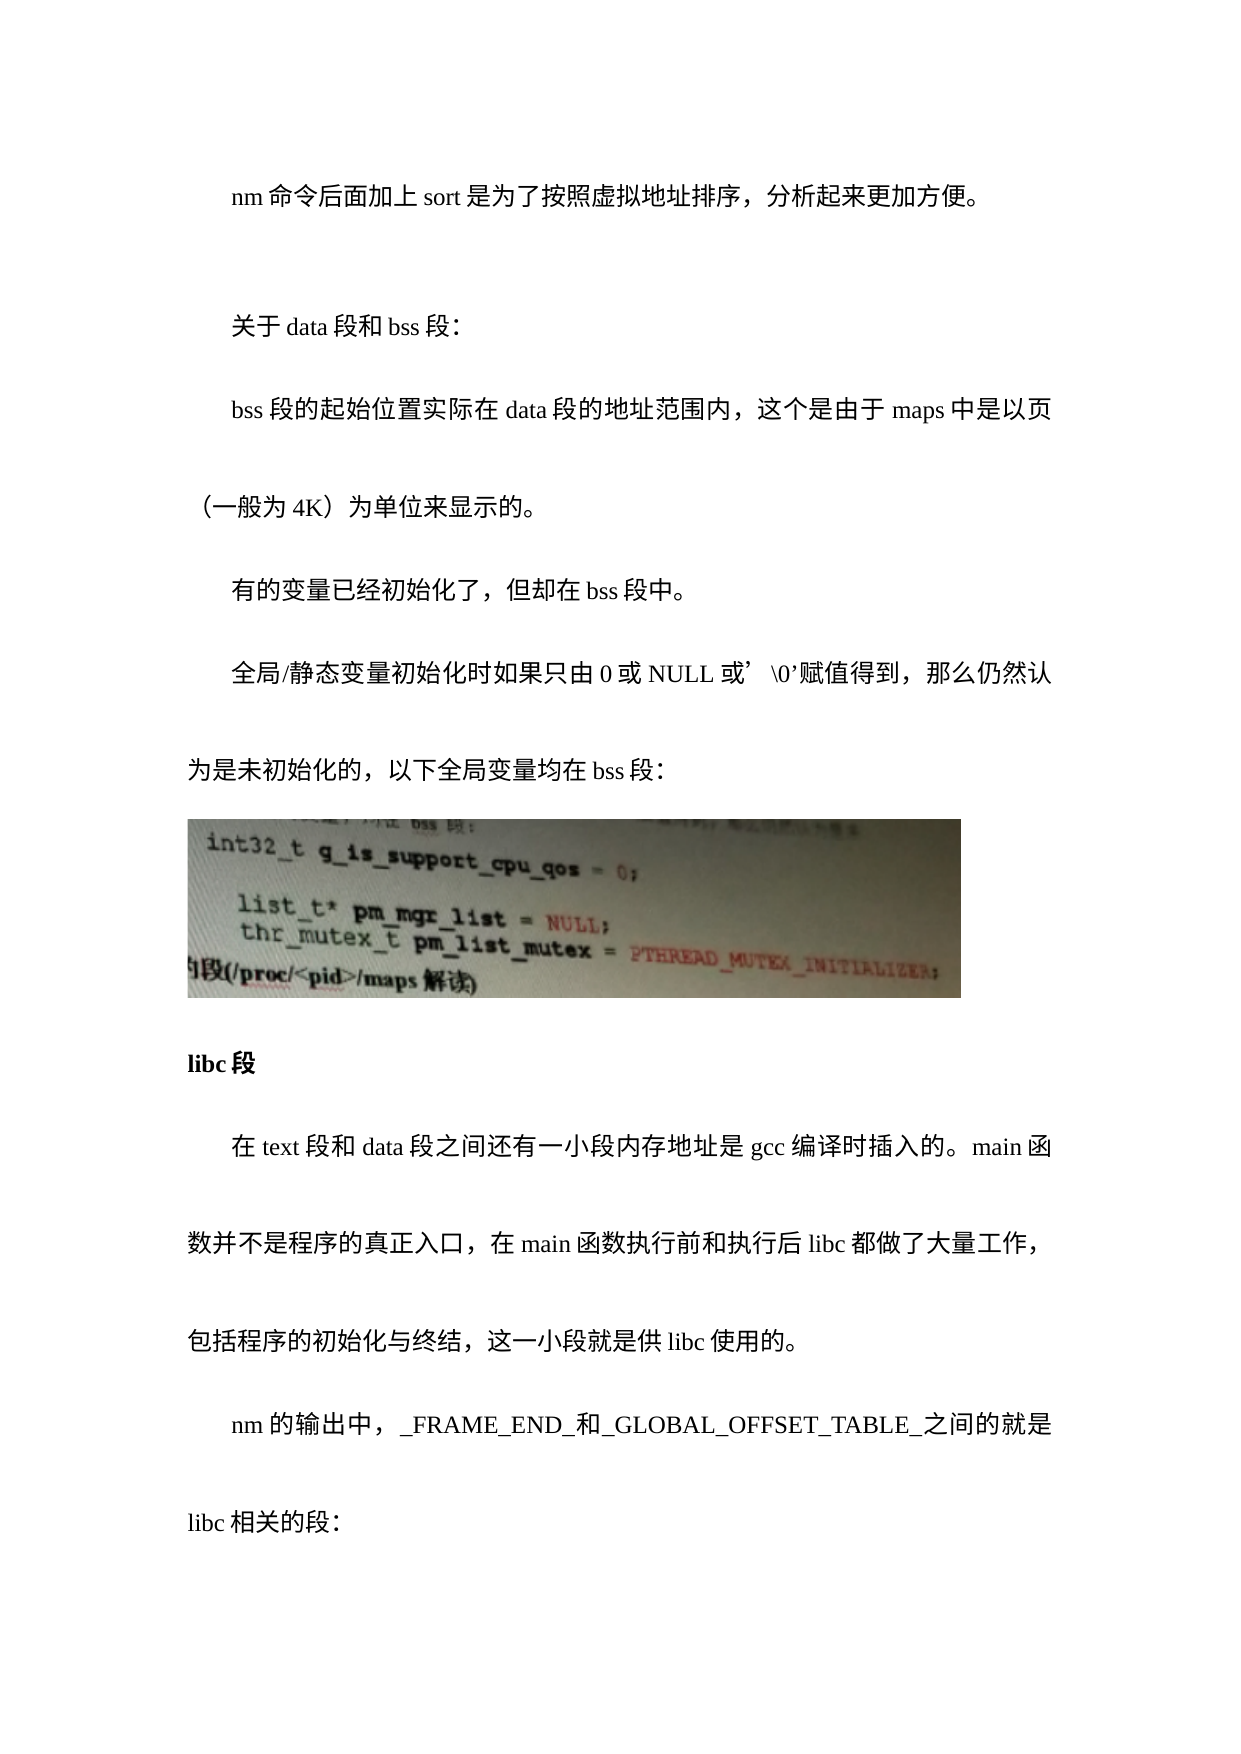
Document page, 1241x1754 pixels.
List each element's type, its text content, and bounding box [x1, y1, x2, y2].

text nm命令后面加上sort是为了按照虚拟地址排序，分析起来更加方便。 [187, 162, 1053, 227]
text 在text段和data段之间还有一小段内存地址是gcc编译时插入的。main函数并不是程序的真正入口，在main函数执行前和执行后libc都做了大量工作，包括程序的初始化与终结，这一小段就是供libc使用的。 [187, 1112, 1053, 1372]
text 全局/静态变量初始化时如果只由0或NULL或’\0’赋值得到，那么仍然认为是未初始化的，以下全局变量均在bss段： [187, 639, 1053, 801]
text 有的变量已经初始化了，但却在bss段中。 [187, 556, 1053, 621]
text nm的输出中，_FRAME_END_和_GLOBAL_OFFSET_TABLE_之间的就是libc相关的段： [187, 1390, 1053, 1553]
text 关于data段和bss段： [187, 292, 1053, 357]
text bss段的起始位置实际在data段的地址范围内，这个是由于maps中是以页（一般为4K）为单位来显示的。 [187, 375, 1053, 538]
subtitle libc段 [187, 1029, 1053, 1094]
picture [187, 819, 961, 998]
